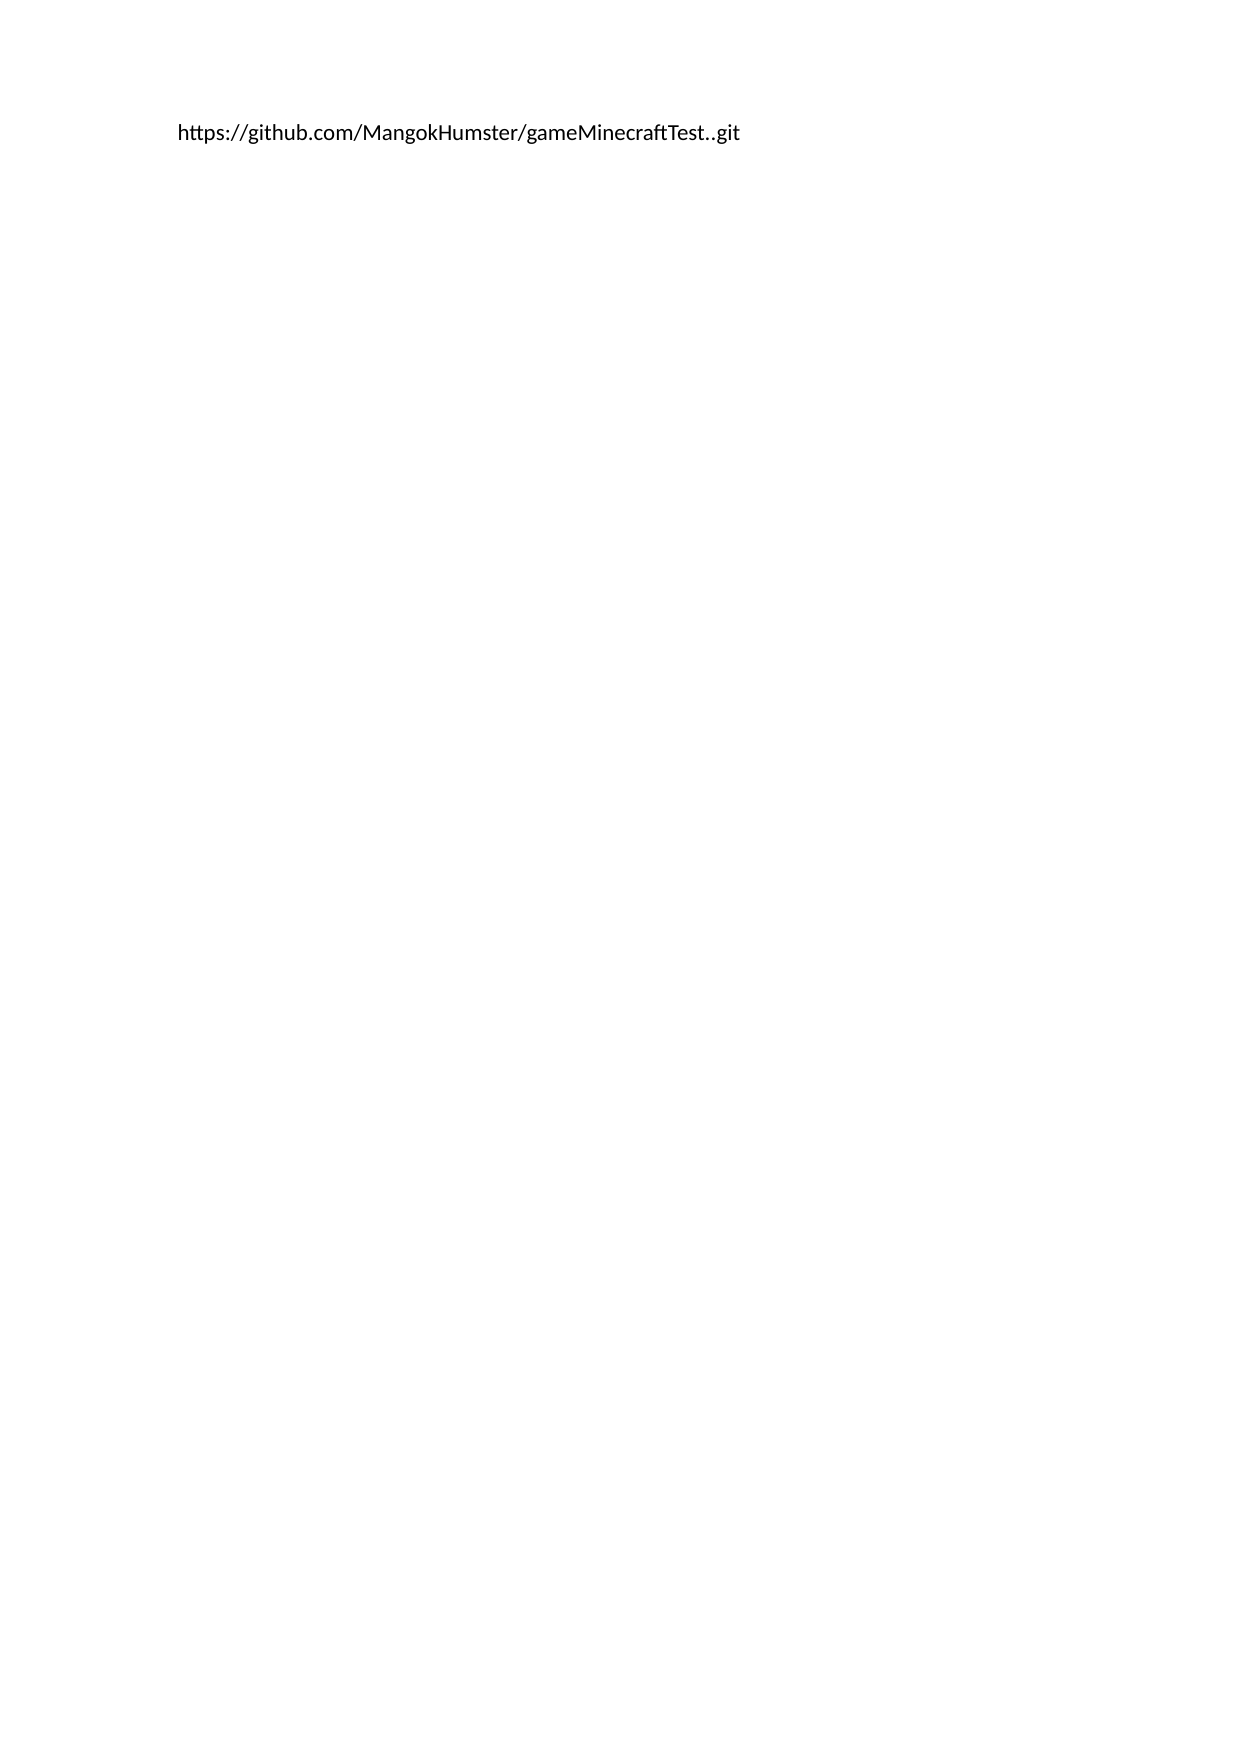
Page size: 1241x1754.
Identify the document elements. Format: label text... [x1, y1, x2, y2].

text https://github.com/MangokHumster/gameMinecraftTest..git [177, 118, 1152, 146]
